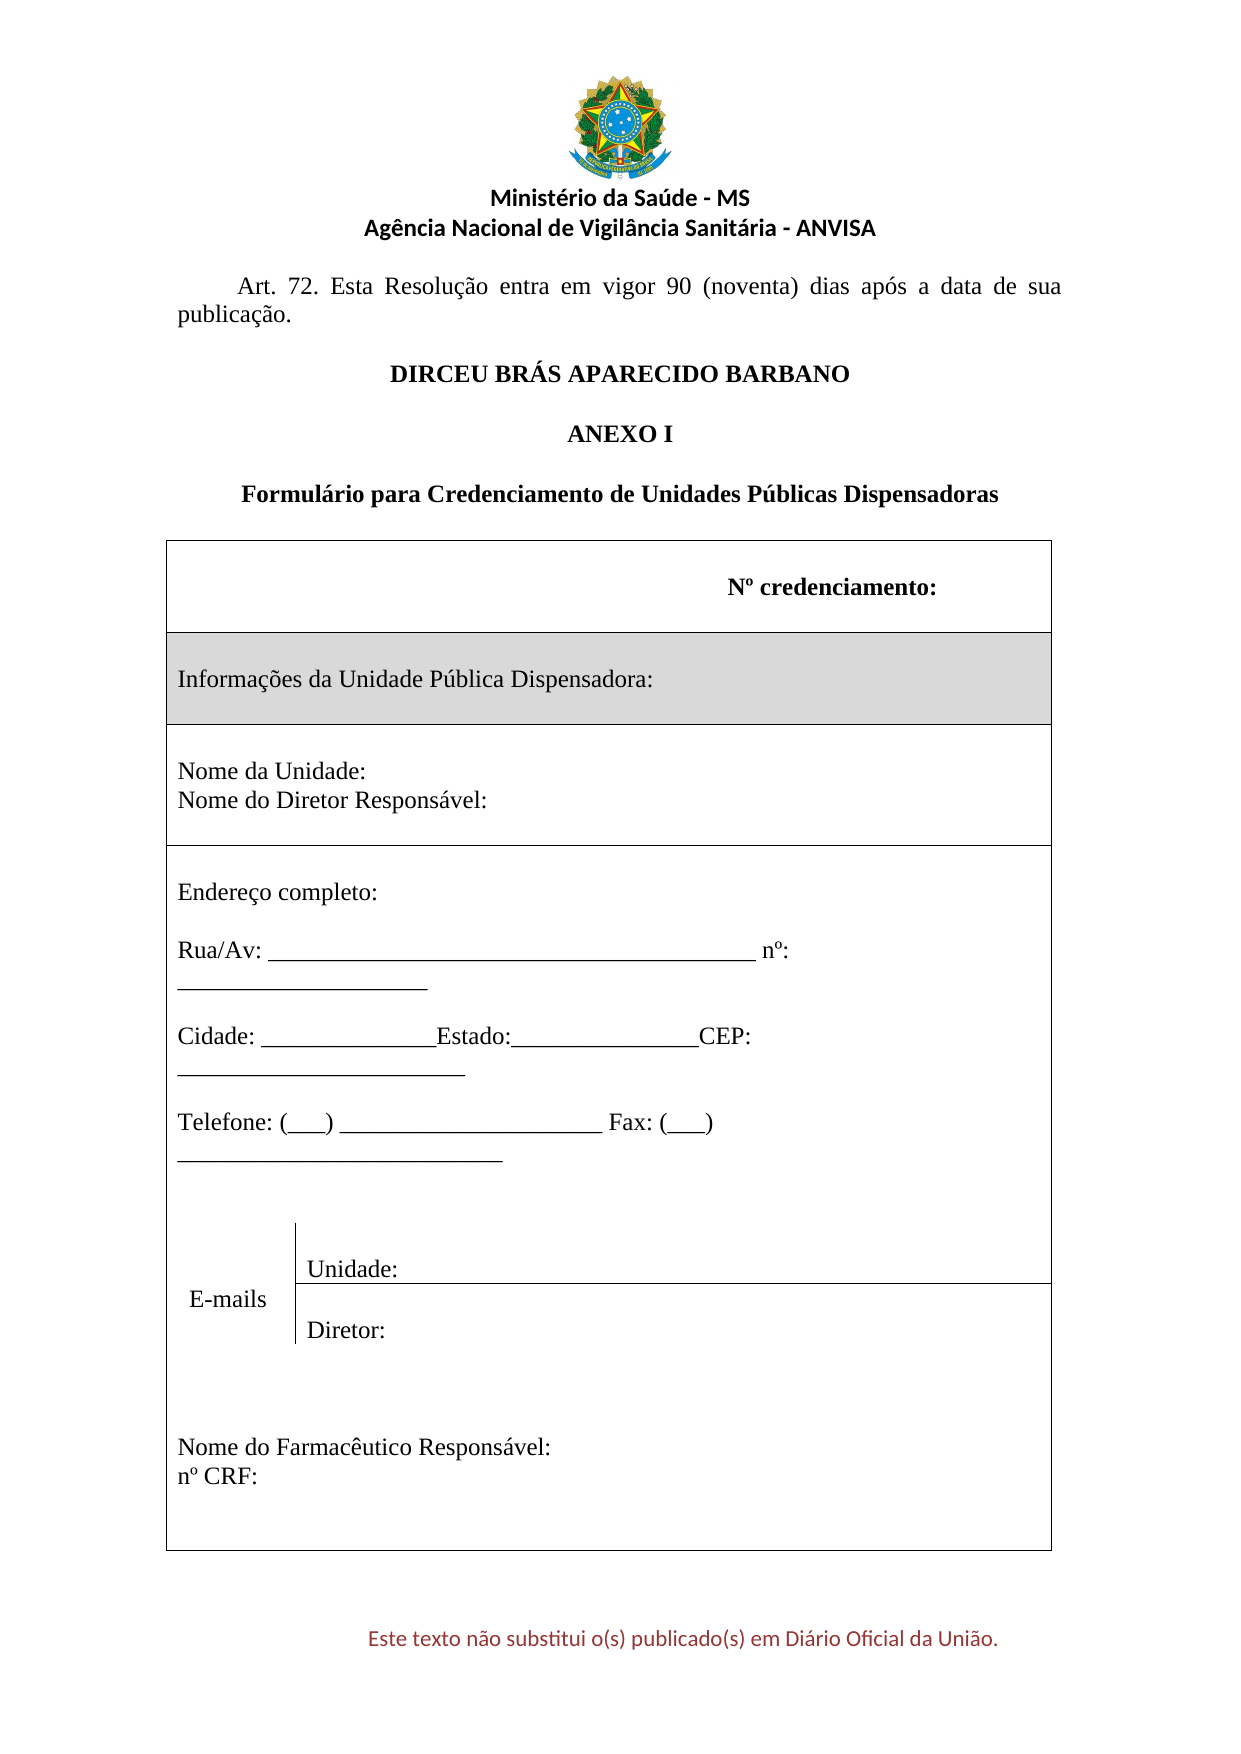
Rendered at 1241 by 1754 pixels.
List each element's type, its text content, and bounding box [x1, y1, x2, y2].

table_cell Informações da Unidade Pública Dispensadora: [167, 633, 1051, 724]
table_cell Endereço completo: Rua/Av: _______________________________________ nº: ____________________ Cidade: ______________Estado:_______________CEP: _______________________ Telefone: (___) _____________________ Fax: (___) __________________________ Nome do Farmacêutico Responsável: nº CRF: [167, 846, 1051, 1550]
table_cell Nome da Unidade: Nome do Diretor Responsável: [167, 725, 1051, 845]
text ANEXO I [177, 419, 1063, 448]
text DIRCEU BRÁS APARECIDO BARBANO [177, 359, 1063, 388]
text Formulário para Credenciamento de Unidades Públicas Dispensadoras [177, 479, 1063, 508]
text Art. 72. Esta Resolução entra em vigor 90 (noventa) dias após a data de sua publicação. [177, 271, 1063, 328]
table_header Nº credenciamento: [167, 541, 1051, 632]
picture [565, 73, 675, 182]
